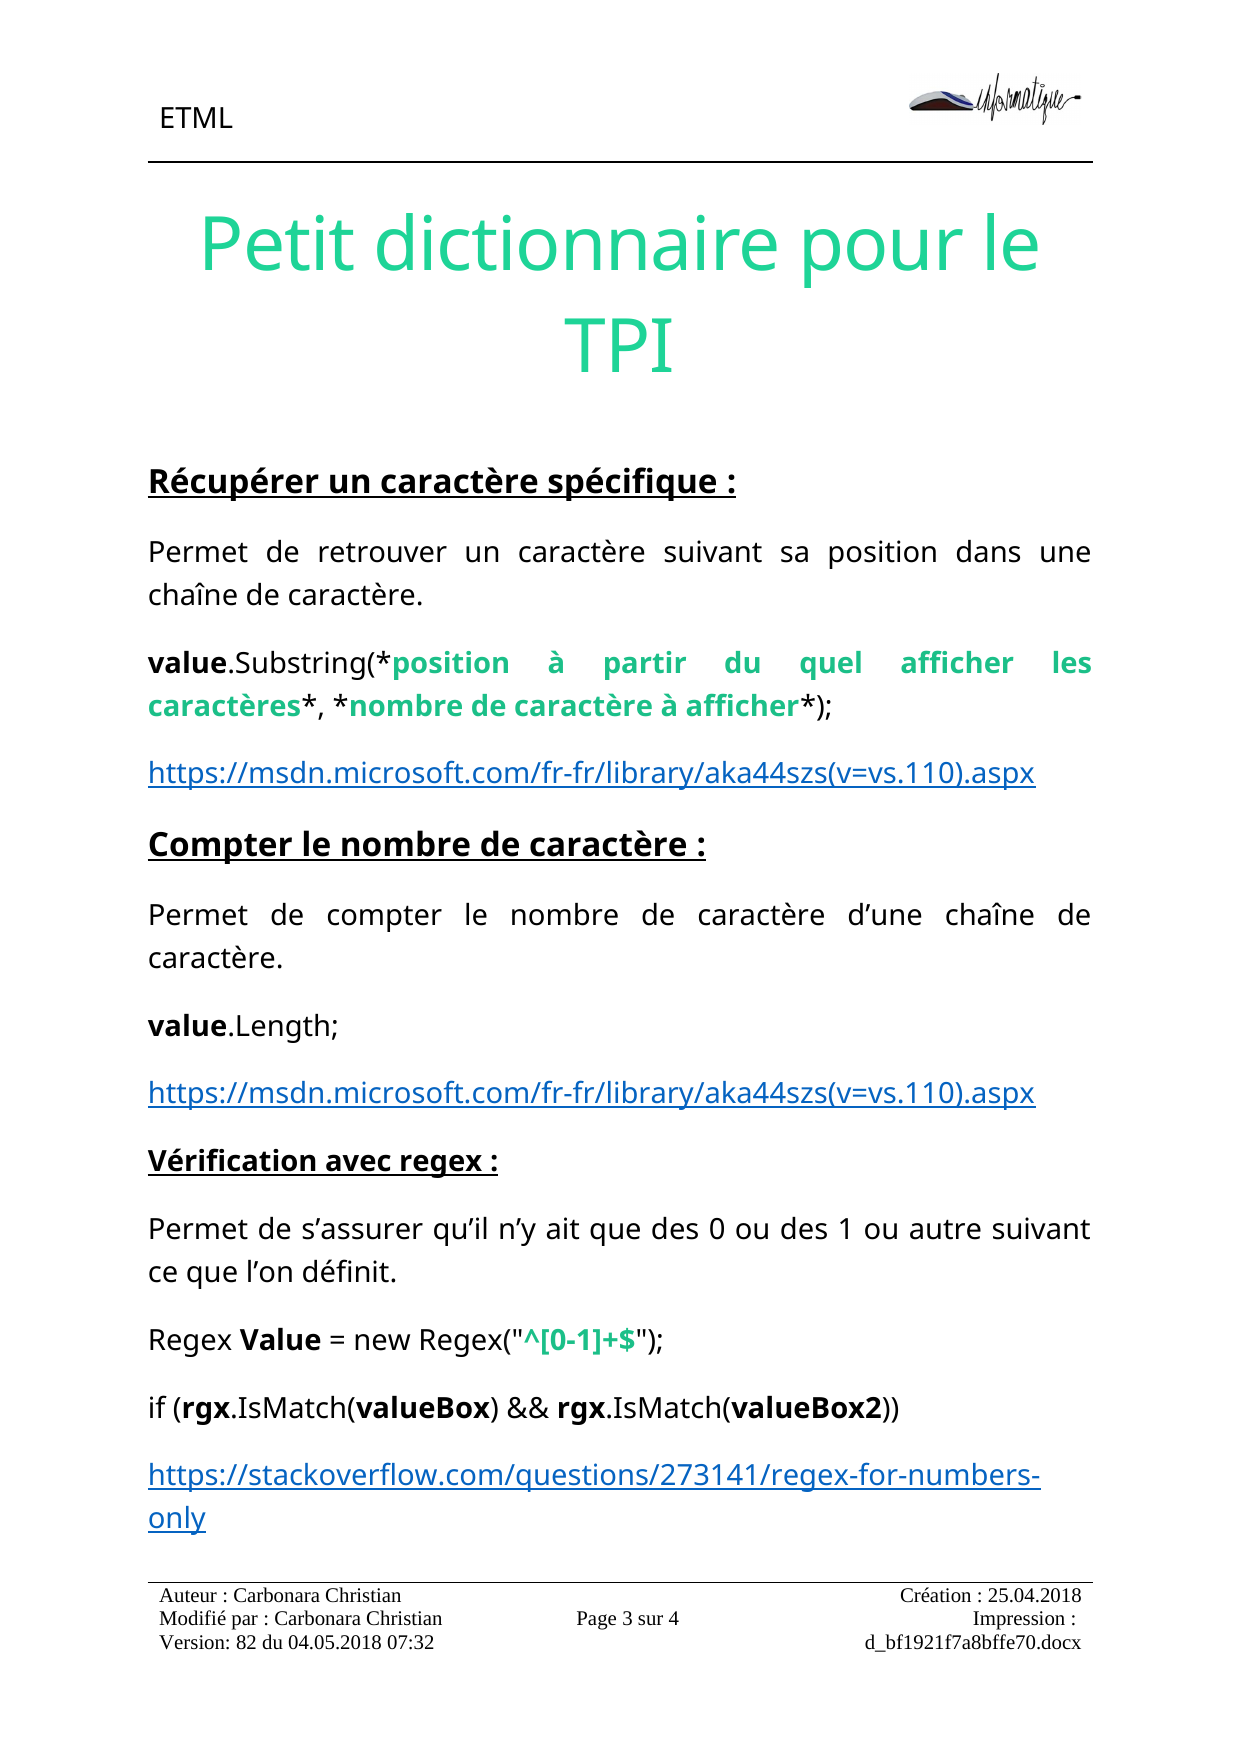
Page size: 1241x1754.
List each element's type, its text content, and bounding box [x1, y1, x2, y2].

text https://msdn.microsoft.com/fr-fr/library/aka44szs(v=vs.110).aspx [148, 1073, 1093, 1112]
text value.Substring(*position à partir du quel afficher les caractères*, *nombre de caractère à afficher*); [148, 642, 1093, 724]
text Récupérer un caractère spécifique : [148, 457, 1093, 503]
text Permet de retrouver un caractère suivant sa position dans une chaîne de caractère. [148, 531, 1093, 614]
text https://stackoverflow.com/questions/273141/regex-for-numbers-only [148, 1455, 1093, 1537]
title Petit dictionnaire pour le TPI [148, 191, 1093, 395]
text Vérification avec regex : [148, 1141, 1093, 1180]
text Permet de s’assurer qu’il n’y ait que des 0 ou des 1 ou autre suivant ce que l’on définit. [148, 1208, 1093, 1291]
text value.Length; [148, 1005, 1093, 1045]
picture [909, 73, 1082, 125]
text Regex Value = new Regex("^[0-1]+$"); [148, 1319, 1093, 1359]
text Permet de compter le nombre de caractère d’une chaîne de caractère. [148, 894, 1093, 977]
text if (rgx.IsMatch(valueBox) && rgx.IsMatch(valueBox2)) [148, 1387, 1093, 1427]
text https://msdn.microsoft.com/fr-fr/library/aka44szs(v=vs.110).aspx [148, 753, 1093, 792]
text Compter le nombre de caractère : [148, 820, 1093, 866]
